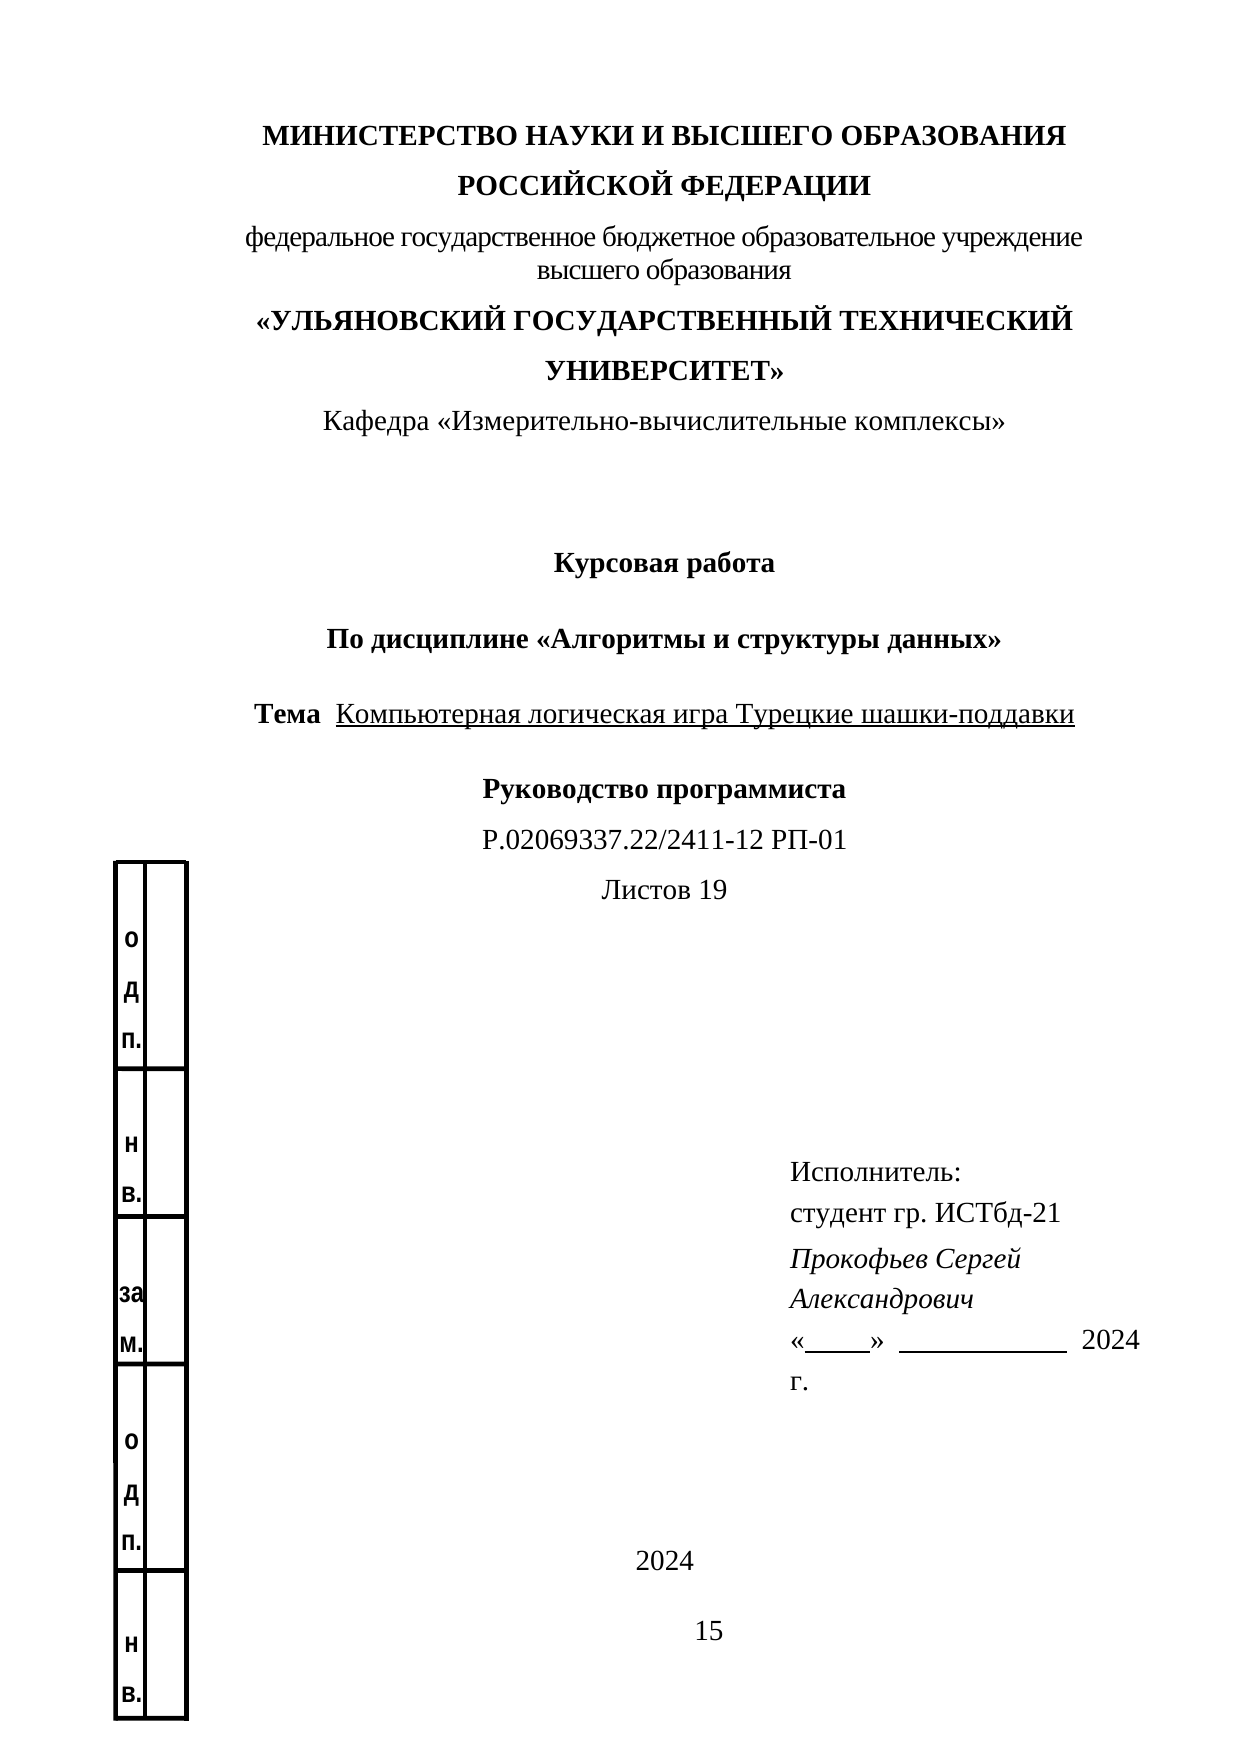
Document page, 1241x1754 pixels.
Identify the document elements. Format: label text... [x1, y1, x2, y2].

text Тема Компьютерная логическая игра Турецкие шашки-поддавки [177, 696, 1152, 730]
text Кафедра «Измерительно-вычислительные комплексы» [177, 403, 1152, 437]
text Листов 19 [177, 872, 1152, 906]
text Р.02069337.22/2411-12 РП-01 [177, 822, 1152, 855]
text По дисциплине «Алгоритмы и структуры данных» [177, 621, 1152, 654]
text «УЛЬЯНОВСКИЙ ГОСУДАРСТВЕННЫЙ ТЕХНИЧЕСКИЙ УНИВЕРСИТЕТ» [177, 303, 1152, 386]
text МИНИСТЕРСТВО НАУКИ И ВЫСШЕГО ОБРАЗОВАНИЯ РОССИЙСКОЙ ФЕДЕРАЦИИ [177, 118, 1152, 202]
text федеральное государственное бюджетное образовательное учреждение [177, 219, 1152, 252]
text Прокофьев Сергей Александрович [790, 1241, 1152, 1315]
text Руководство программиста [177, 772, 1152, 805]
text 2024 [177, 1543, 1152, 1577]
text высшего образования [177, 252, 1152, 286]
text Курсовая работа [177, 546, 1152, 579]
text студент гр. ИСТбд-21 [790, 1195, 1152, 1228]
text Исполнитель: [790, 1154, 1152, 1188]
text « » 2024 г. [790, 1322, 1152, 1396]
